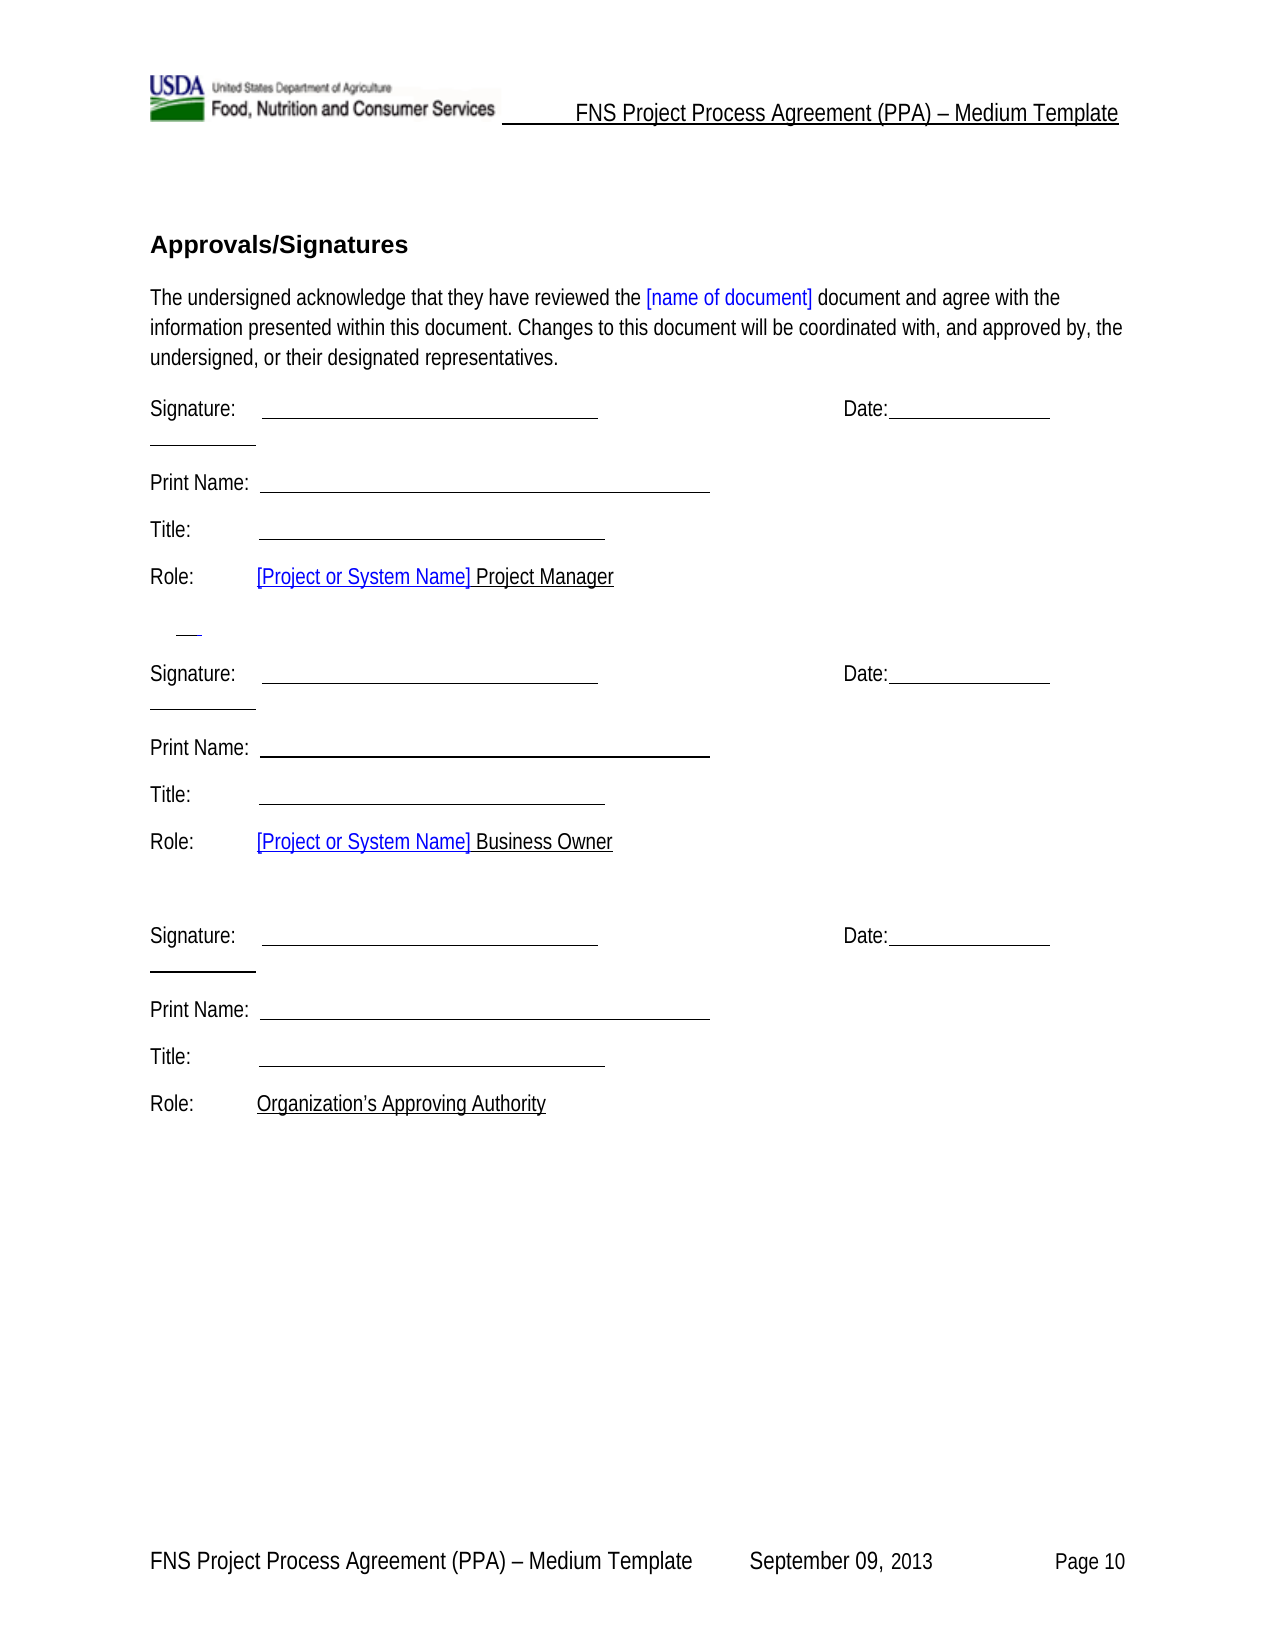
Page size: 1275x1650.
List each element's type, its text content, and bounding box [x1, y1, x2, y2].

text Role: [Project or System Name] Project Manager [150, 563, 1125, 590]
text Title: [150, 781, 1125, 807]
text Print Name: [150, 469, 1125, 495]
text Signature: Date: [150, 660, 1125, 713]
text Title: [150, 1043, 1125, 1069]
picture [150, 75, 502, 122]
text The undersigned acknowledge that they have reviewed the [name of document] document and agree with the information presented within this document. Changes to this document will be coordinated with, and approved by, the undersigned, or their designated representatives. [150, 284, 1125, 371]
text Print Name: [150, 733, 1125, 760]
text Role: Organization’s Approving Authority [150, 1090, 1125, 1117]
text Signature: Date: [150, 395, 1125, 448]
text Role: [Project or System Name] Business Owner [150, 828, 1125, 854]
text Title: [150, 516, 1125, 542]
subtitle Approvals/Signatures [150, 230, 1125, 259]
text Signature: Date: [150, 922, 1125, 975]
text Print Name: [150, 996, 1125, 1022]
